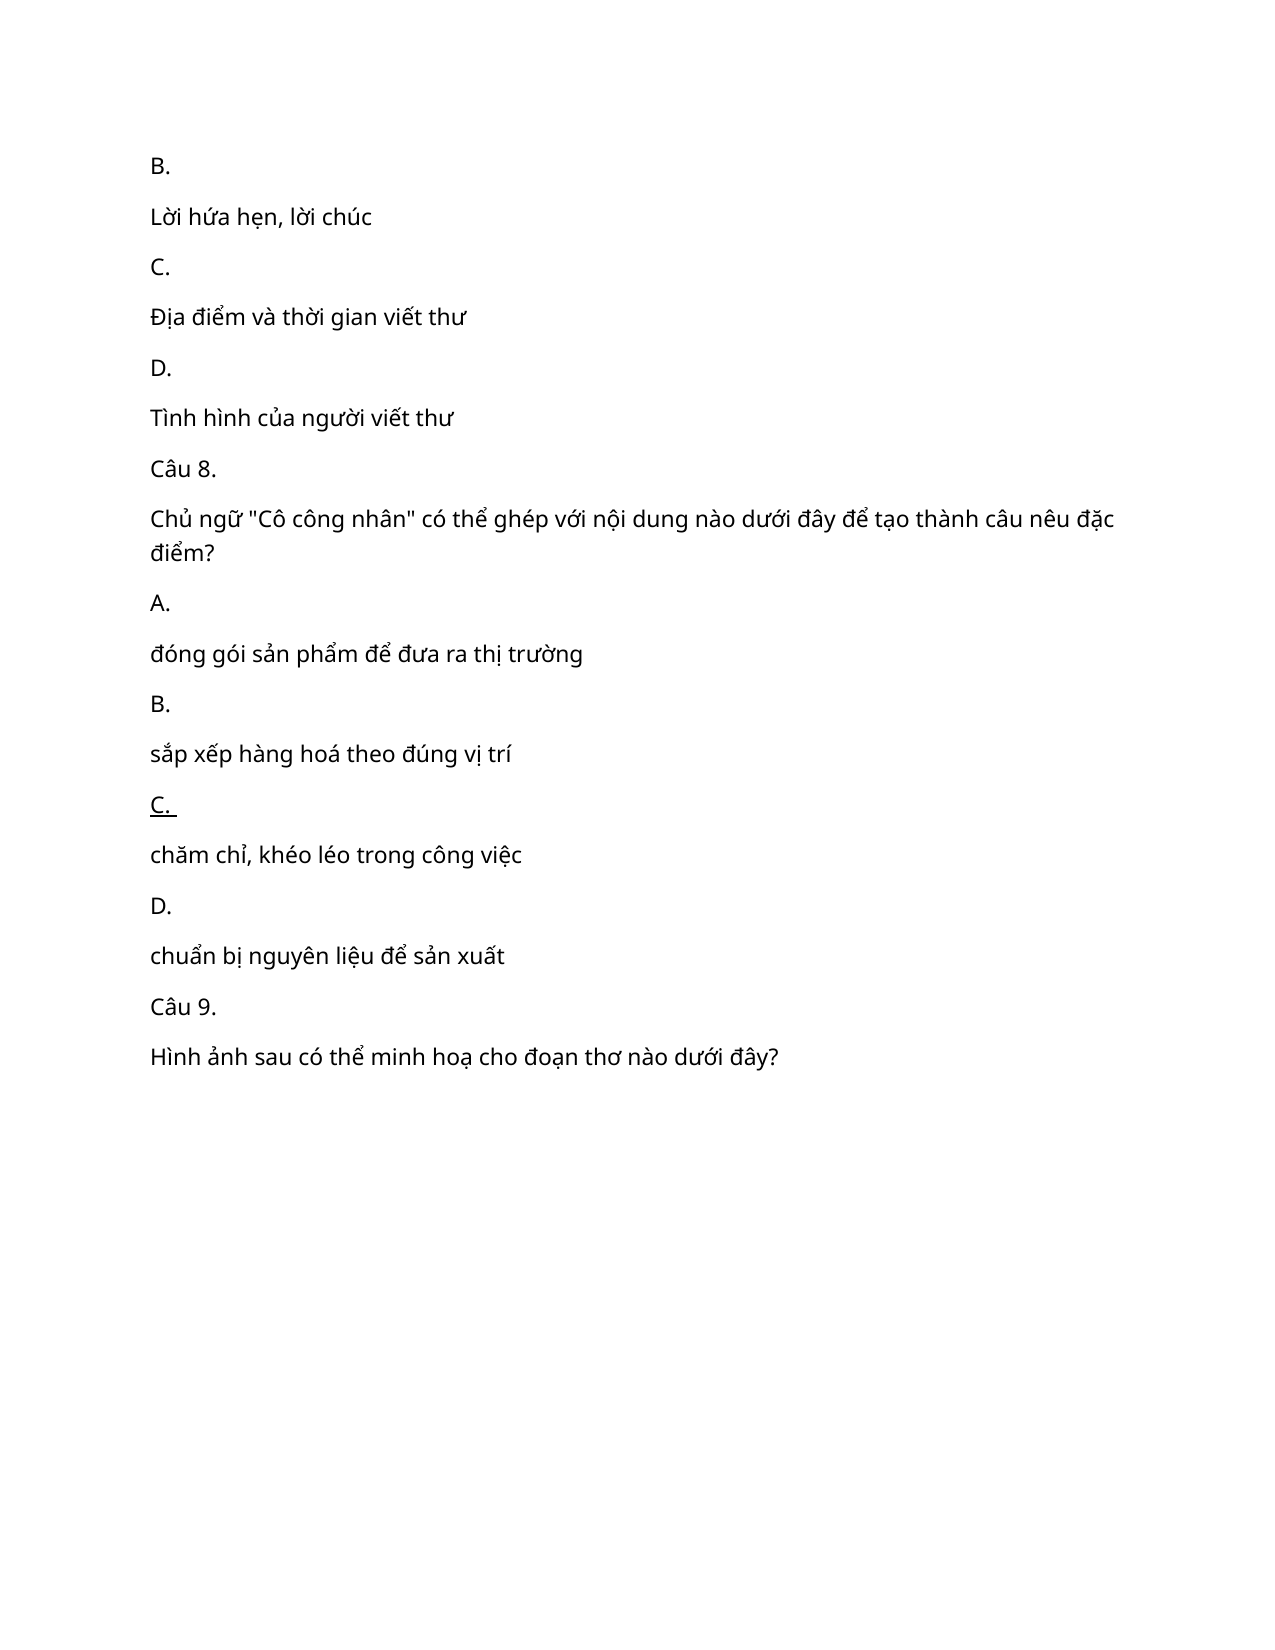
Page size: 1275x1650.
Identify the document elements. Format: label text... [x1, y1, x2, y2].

text Tình hình của người viết thư [150, 402, 1125, 433]
text Lời hứa hẹn, lời chúc [150, 200, 1125, 232]
text Câu 9. [150, 990, 1125, 1022]
text D. [150, 352, 1125, 383]
text Câu 8. [150, 452, 1125, 484]
text C. [150, 789, 1125, 820]
text Địa điểm và thời gian viết thư [150, 301, 1125, 332]
text B. [150, 150, 1125, 181]
text D. [150, 889, 1125, 921]
text A. [150, 587, 1125, 618]
text B. [150, 688, 1125, 719]
text C. [150, 251, 1125, 282]
text sắp xếp hàng hoá theo đúng vị trí [150, 738, 1125, 769]
text đóng gói sản phẩm để đưa ra thị trường [150, 637, 1125, 669]
text chăm chỉ, khéo léo trong công việc [150, 839, 1125, 870]
text chuẩn bị nguyên liệu để sản xuất [150, 940, 1125, 971]
text Hình ảnh sau có thể minh hoạ cho đoạn thơ nào dưới đây? [150, 1041, 1125, 1072]
text Chủ ngữ "Cô công nhân" có thể ghép với nội dung nào dưới đây để tạo thành câu nêu đặc điểm? [150, 503, 1125, 568]
